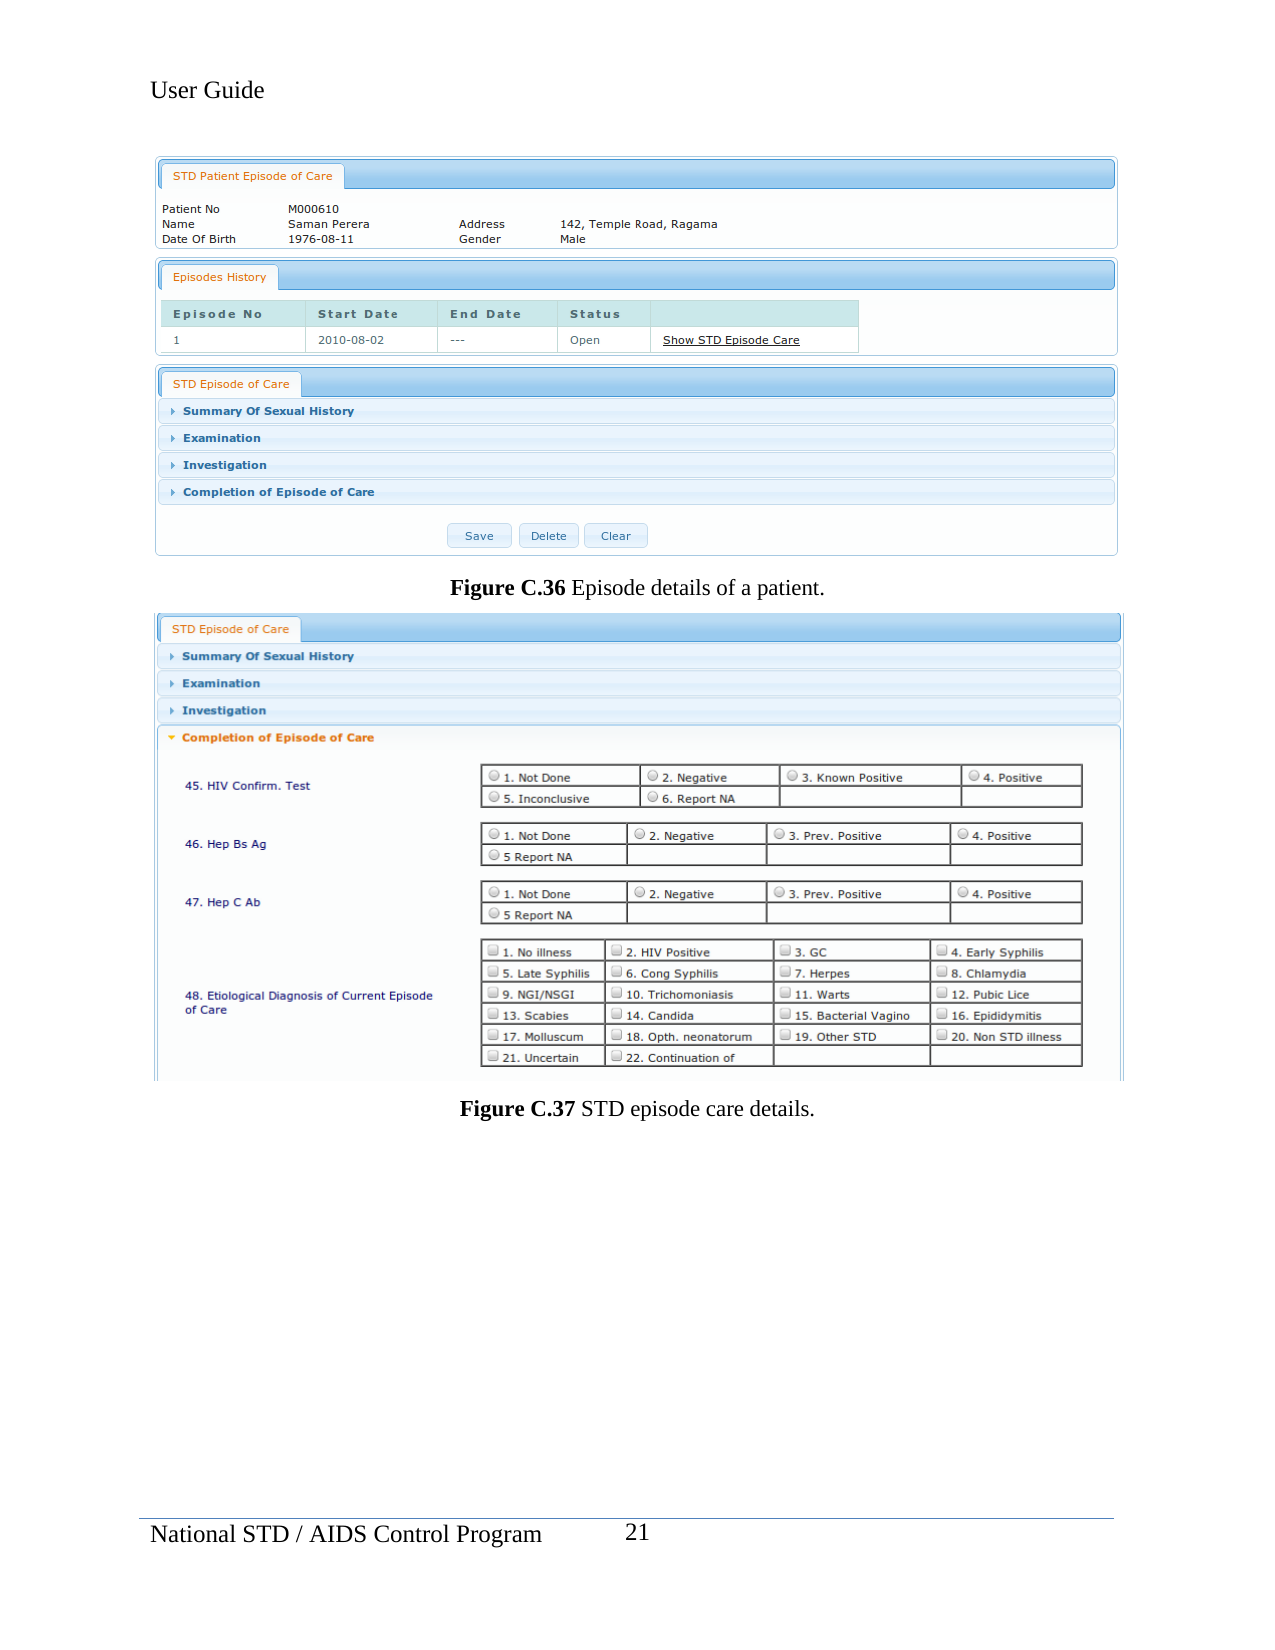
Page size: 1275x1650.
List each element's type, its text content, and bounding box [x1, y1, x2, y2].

picture [150, 613, 1125, 1081]
text Figure C.37 STD episode care details. [150, 1095, 1125, 1121]
picture [150, 150, 1125, 560]
text Figure C.36 Episode details of a patient. [150, 574, 1125, 600]
